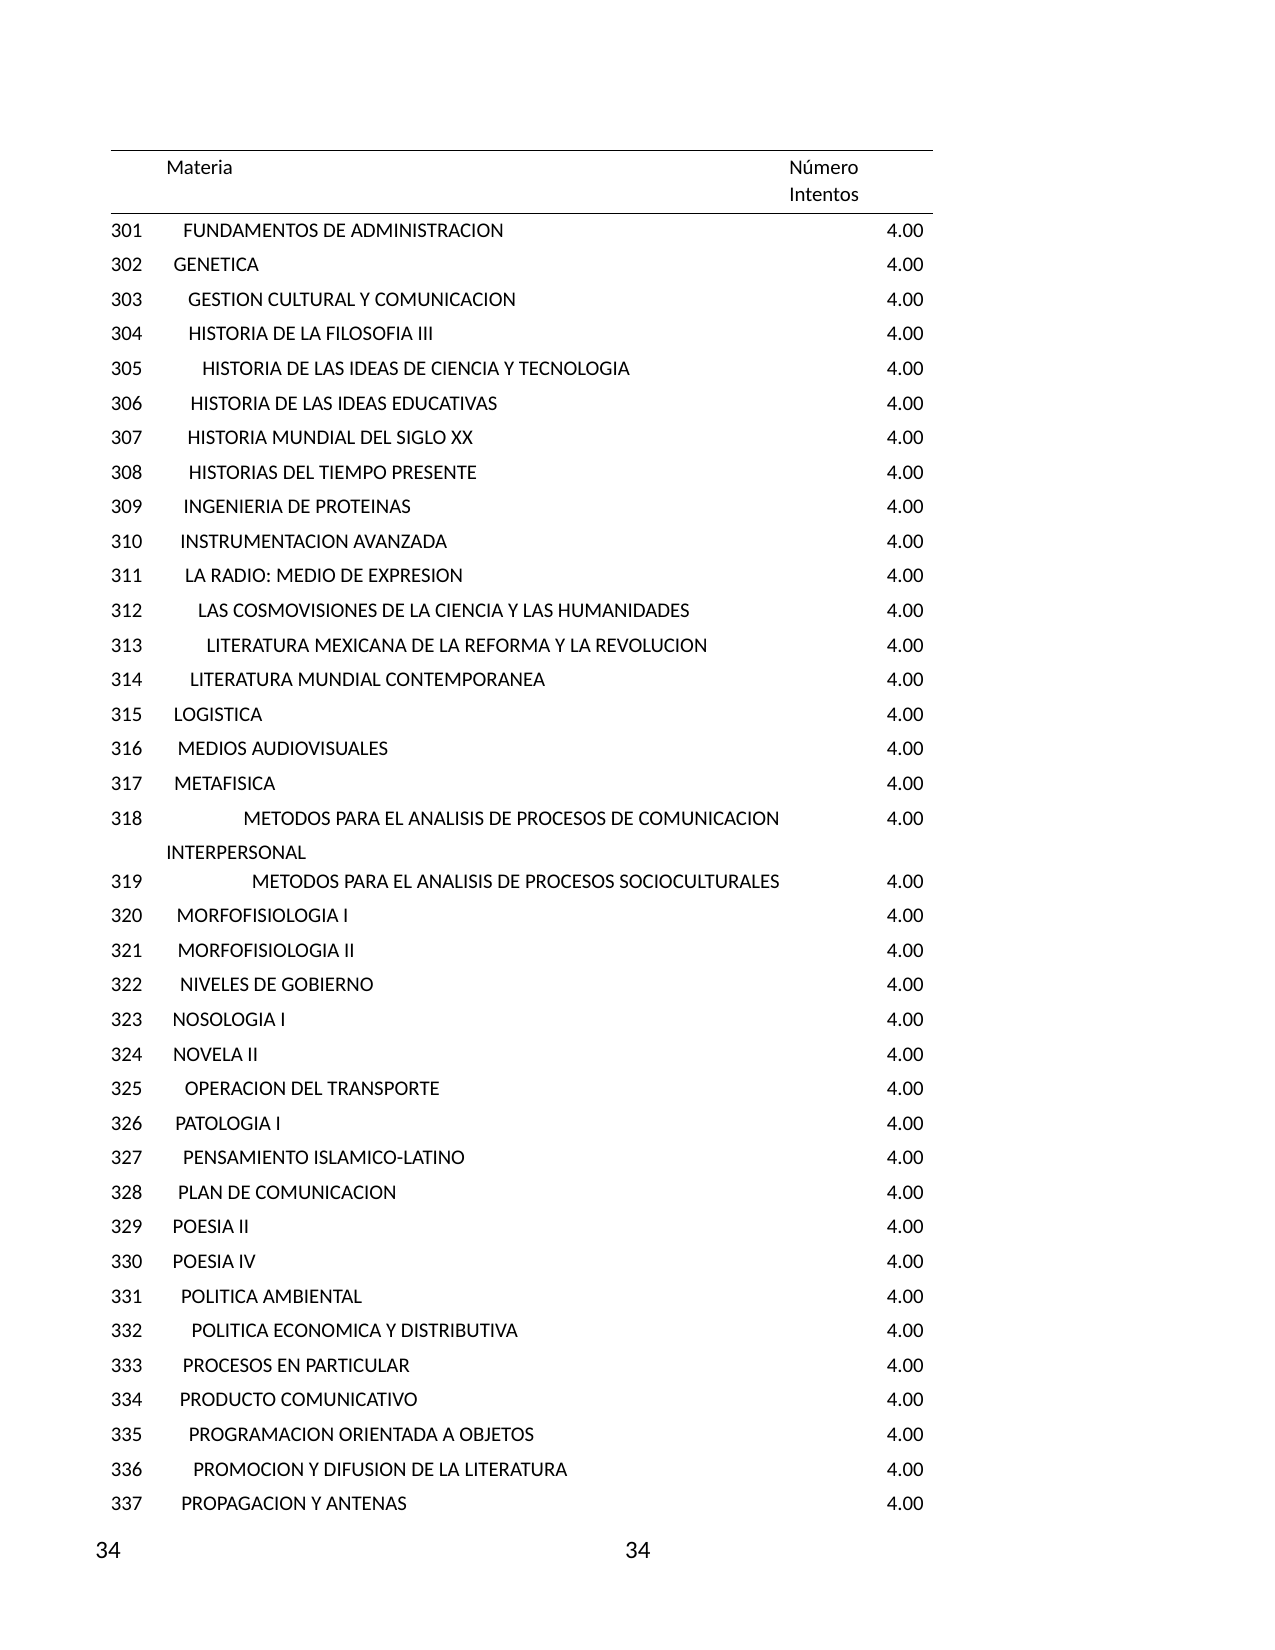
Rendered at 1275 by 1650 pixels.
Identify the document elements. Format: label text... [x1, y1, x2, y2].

table_cell 4.00 [789, 1072, 933, 1106]
table_cell 325 OPERACION DEL TRANSPORTE [111, 1072, 789, 1106]
table_cell 331 POLITICA AMBIENTAL [111, 1279, 789, 1314]
table_cell 318 METODOS PARA EL ANALISIS DE PROCESOS DE COMUNICACION [111, 801, 789, 836]
table_cell INTERPERSONAL 319 METODOS PARA EL ANALISIS DE PROCESOS SOCIOCULTURALES [111, 836, 789, 899]
table_cell 4.00 [789, 386, 933, 421]
table_cell 314 LITERATURA MUNDIAL CONTEMPORANEA [111, 663, 789, 697]
table_cell 4.00 [789, 1037, 933, 1072]
table_cell 4.00 [789, 732, 933, 767]
table_cell 4.00 [789, 283, 933, 317]
table_cell 4.00 [789, 1176, 933, 1210]
table_cell 4.00 [789, 628, 933, 663]
table_cell 306 HISTORIA DE LAS IDEAS EDUCATIVAS [111, 386, 789, 421]
table_cell 4.00 [789, 559, 933, 594]
table_cell 4.00 [789, 421, 933, 455]
table_cell 328 PLAN DE COMUNICACION [111, 1176, 789, 1210]
table_cell 4.00 [789, 1210, 933, 1245]
table_cell 303 GESTION CULTURAL Y COMUNICACION [111, 283, 789, 317]
table_cell 304 HISTORIA DE LA FILOSOFIA III [111, 317, 789, 352]
table_cell 332 POLITICA ECONOMICA Y DISTRIBUTIVA [111, 1314, 789, 1348]
table_cell 4.00 [789, 317, 933, 352]
table_cell 316 MEDIOS AUDIOVISUALES [111, 732, 789, 767]
table_cell 4.00 [789, 1003, 933, 1037]
table_cell 302 GENETICA [111, 248, 789, 282]
table_cell 323 NOSOLOGIA I [111, 1003, 789, 1037]
table_cell 305 HISTORIA DE LAS IDEAS DE CIENCIA Y TECNOLOGIA [111, 352, 789, 386]
table_cell 333 PROCESOS EN PARTICULAR [111, 1349, 789, 1383]
table_cell 329 POESIA II [111, 1210, 789, 1245]
table_cell 4.00 [789, 934, 933, 968]
table_cell 4.00 [789, 1245, 933, 1279]
table_cell 4.00 [789, 455, 933, 490]
table_cell 4.00 [789, 698, 933, 732]
table_cell 313 LITERATURA MEXICANA DE LA REFORMA Y LA REVOLUCION [111, 628, 789, 663]
table_cell 4.00 [789, 1487, 933, 1521]
table_cell 309 INGENIERIA DE PROTEINAS [111, 490, 789, 524]
table_header Número Intentos [789, 151, 933, 213]
table_cell 321 MORFOFISIOLOGIA II [111, 934, 789, 968]
table_cell 4.00 [789, 214, 933, 248]
table_cell 4.00 [789, 968, 933, 1003]
table_cell 322 NIVELES DE GOBIERNO [111, 968, 789, 1003]
table_cell 4.00 [789, 1349, 933, 1383]
table_cell 324 NOVELA II [111, 1037, 789, 1072]
table_cell 310 INSTRUMENTACION AVANZADA [111, 525, 789, 559]
table_cell 4.00 [789, 594, 933, 628]
table_cell 4.00 [789, 1418, 933, 1452]
table_cell 4.00 [789, 801, 933, 836]
table_cell 4.00 [789, 836, 933, 899]
table_cell 330 POESIA IV [111, 1245, 789, 1279]
table_cell 336 PROMOCION Y DIFUSION DE LA LITERATURA [111, 1452, 789, 1487]
table_cell 327 PENSAMIENTO ISLAMICO-LATINO [111, 1141, 789, 1176]
table_cell 334 PRODUCTO COMUNICATIVO [111, 1383, 789, 1418]
table_cell 320 MORFOFISIOLOGIA I [111, 899, 789, 933]
table_cell 4.00 [789, 1383, 933, 1418]
table_cell 4.00 [789, 490, 933, 524]
table_cell 4.00 [789, 1279, 933, 1314]
table_cell 4.00 [789, 1106, 933, 1141]
table_cell 315 LOGISTICA [111, 698, 789, 732]
table_cell 326 PATOLOGIA I [111, 1106, 789, 1141]
table_cell 4.00 [789, 1314, 933, 1348]
table_cell 335 PROGRAMACION ORIENTADA A OBJETOS [111, 1418, 789, 1452]
table_header Materia [111, 151, 789, 213]
table_cell 4.00 [789, 1141, 933, 1176]
table_cell 4.00 [789, 248, 933, 282]
table_cell 4.00 [789, 352, 933, 386]
table_cell 4.00 [789, 663, 933, 697]
table_cell 4.00 [789, 767, 933, 801]
table_cell 301 FUNDAMENTOS DE ADMINISTRACION [111, 214, 789, 248]
table_cell 4.00 [789, 1452, 933, 1487]
table_cell 308 HISTORIAS DEL TIEMPO PRESENTE [111, 455, 789, 490]
table_cell 312 LAS COSMOVISIONES DE LA CIENCIA Y LAS HUMANIDADES [111, 594, 789, 628]
table_cell 317 METAFISICA [111, 767, 789, 801]
table_cell 4.00 [789, 899, 933, 933]
table_cell 4.00 [789, 525, 933, 559]
table_cell 307 HISTORIA MUNDIAL DEL SIGLO XX [111, 421, 789, 455]
table_cell 311 LA RADIO: MEDIO DE EXPRESION [111, 559, 789, 594]
table_cell 337 PROPAGACION Y ANTENAS [111, 1487, 789, 1521]
